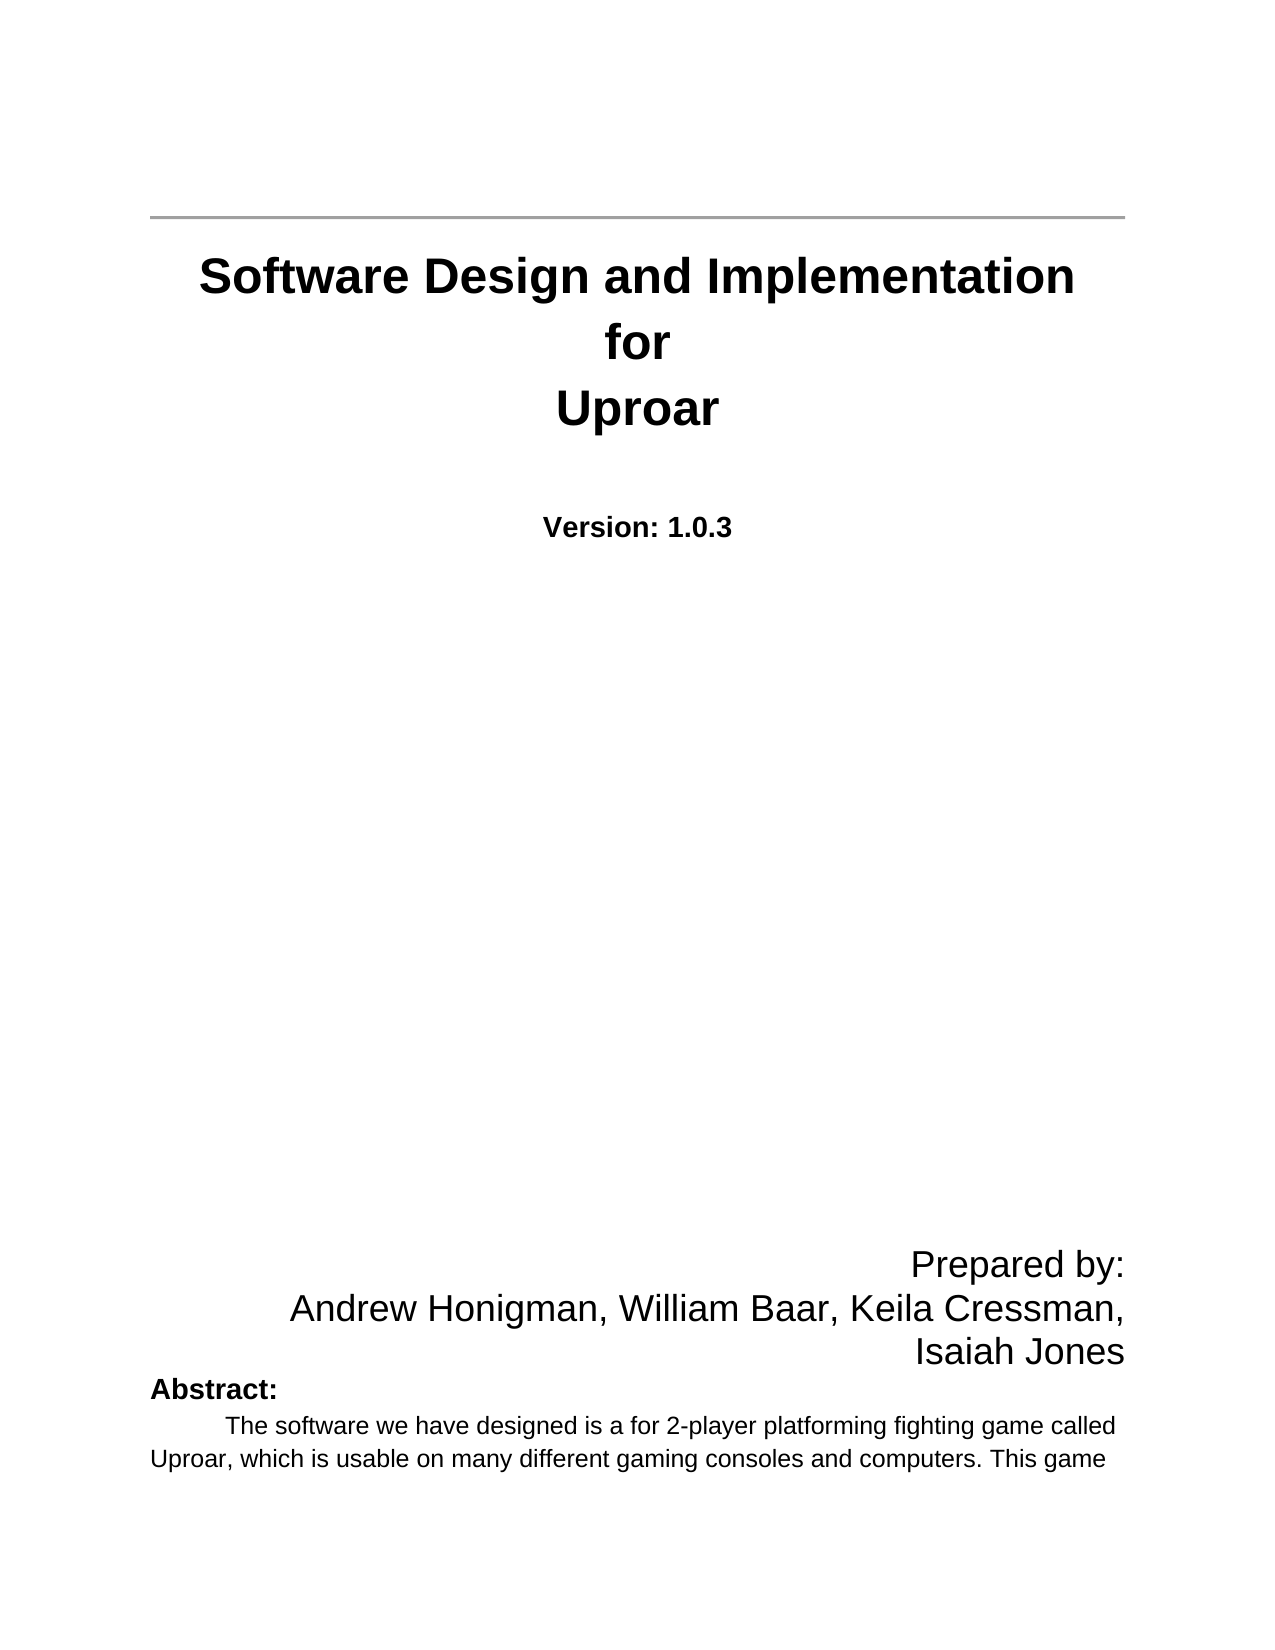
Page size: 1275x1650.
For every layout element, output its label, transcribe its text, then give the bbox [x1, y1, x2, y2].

title Isaiah Jones [150, 1329, 1125, 1372]
text Version: 1.0.3 [150, 510, 1125, 544]
text Uproar [150, 378, 1125, 436]
text Software Design and Implementation [150, 246, 1125, 304]
text for [150, 312, 1125, 370]
text Abstract: [150, 1372, 1125, 1406]
title Andrew Honigman, William Baar, Keila Cressman, [150, 1286, 1125, 1329]
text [150, 1411, 1125, 1472]
title Prepared by: [150, 1243, 1125, 1286]
